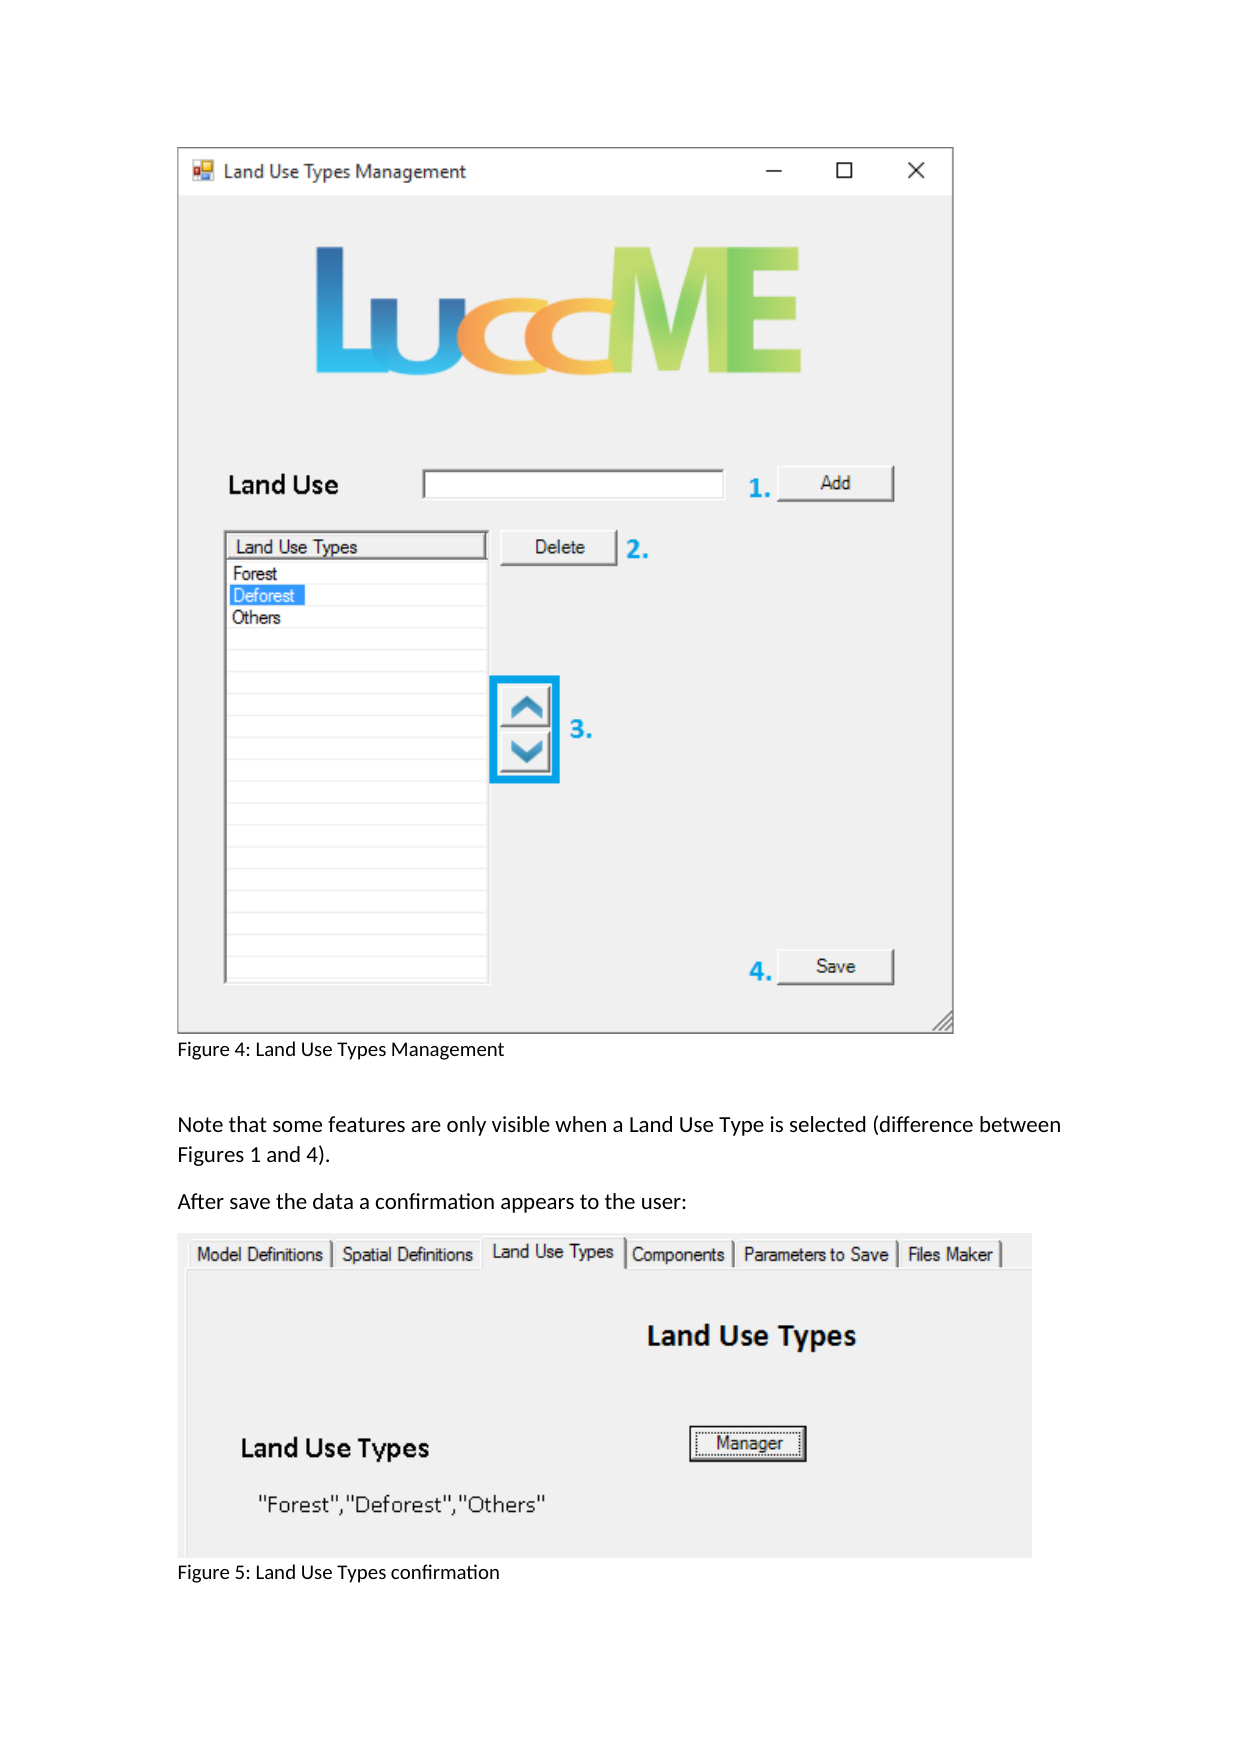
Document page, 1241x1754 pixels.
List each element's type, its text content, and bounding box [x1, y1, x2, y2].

text Note that some features are only visible when a Land Use Type is selected (difference between Figures 1 and 4). [177, 1110, 1063, 1168]
picture [177, 147, 954, 1034]
list Figure 5: Land Use Types confirmation [177, 1559, 1063, 1585]
text After save the data a confirmation appears to the user: [177, 1187, 1063, 1215]
list Figure 4: Land Use Types Management [177, 1036, 1063, 1061]
picture [177, 1233, 1032, 1558]
